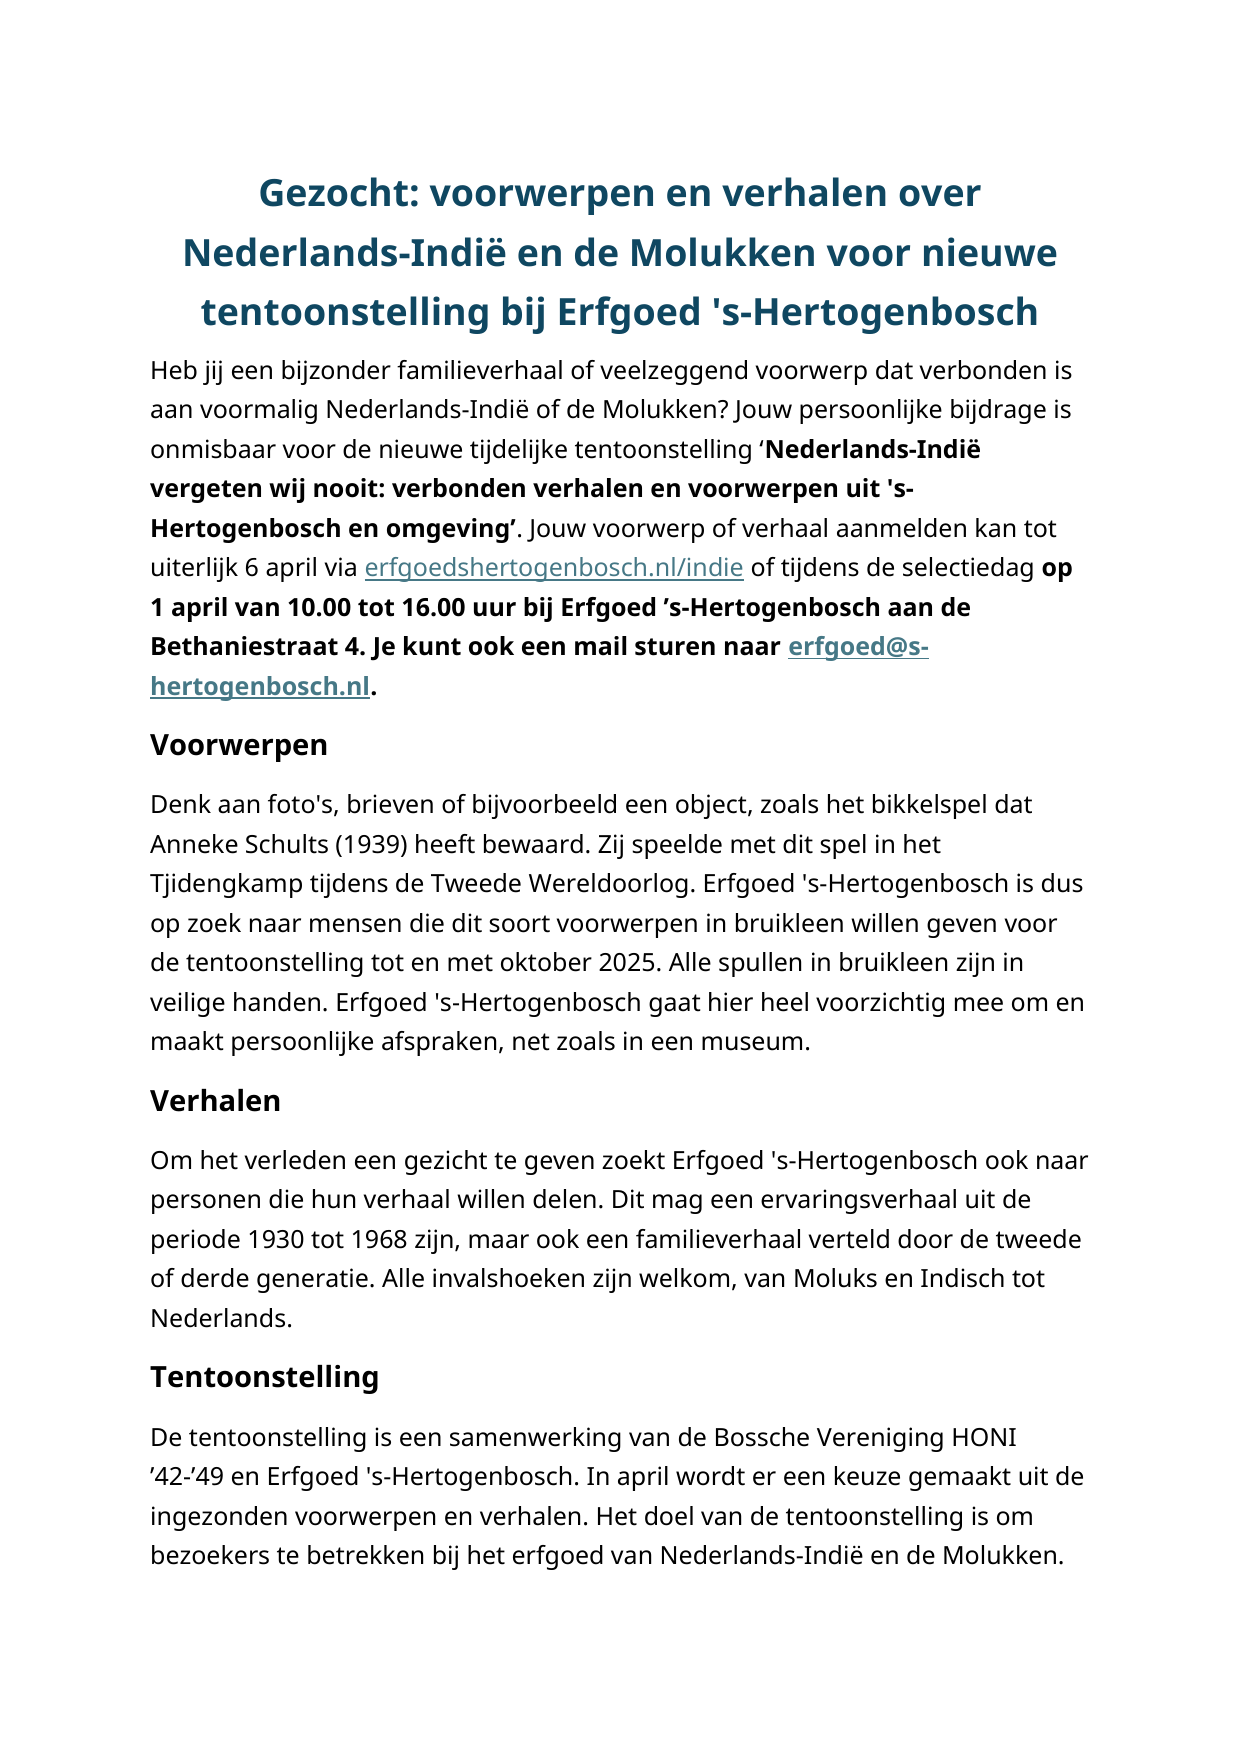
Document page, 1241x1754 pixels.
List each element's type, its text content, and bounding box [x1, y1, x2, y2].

subtitle Gezocht: voorwerpen en verhalen over Nederlands-Indië en de Molukken voor nieuwe tentoonstelling bij Erfgoed 's-Hertogenbosch [150, 167, 1090, 336]
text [150, 1419, 1090, 1572]
text Denk aan foto's, brieven of bijvoorbeeld een object, zoals het bikkelspel dat Anneke Schults (1939) heeft bewaard. Zij speelde met dit spel in het Tjidengkamp tijdens de Tweede Wereldoorlog. Erfgoed 's-Hertogenbosch is dus op zoek naar mensen die dit soort voorwerpen in bruikleen willen geven voor de tentoonstelling tot en met oktober 2025. Alle spullen in bruikleen zijn in veilige handen. Erfgoed 's-Hertogenbosch gaat hier heel voorzichtig mee om en maakt persoonlijke afspraken, net zoals in een museum. [150, 787, 1090, 1058]
text Verhalen [150, 1080, 1090, 1120]
text Heb jij een bijzonder familieverhaal of veelzeggend voorwerp dat verbonden is aan voormalig Nederlands-Indië of de Molukken? Jouw persoonlijke bijdrage is onmisbaar voor de nieuwe tijdelijke tentoonstelling ‘Nederlands-Indië vergeten wij nooit: verbonden verhalen en voorwerpen uit 's-Hertogenbosch en omgeving’. Jouw voorwerp of verhaal aanmelden kan tot uiterlijk 6 april via erfgoedshertogenbosch.nl/indie of tijdens de selectiedag op 1 april van 10.00 tot 16.00 uur bij Erfgoed ’s-Hertogenbosch aan de Bethaniestraat 4. Je kunt ook een mail sturen naar erfgoed@s-hertogenbosch.nl. [150, 352, 1090, 702]
text Tentoonstelling [150, 1357, 1090, 1396]
text Om het verleden een gezicht te geven zoekt Erfgoed 's-Hertogenbosch ook naar personen die hun verhaal willen delen. Dit mag een ervaringsverhaal uit de periode 1930 tot 1968 zijn, maar ook een familieverhaal verteld door de tweede of derde generatie. Alle invalshoeken zijn welkom, van Moluks en Indisch tot Nederlands. [150, 1143, 1090, 1335]
text Voorwerpen [150, 724, 1090, 764]
